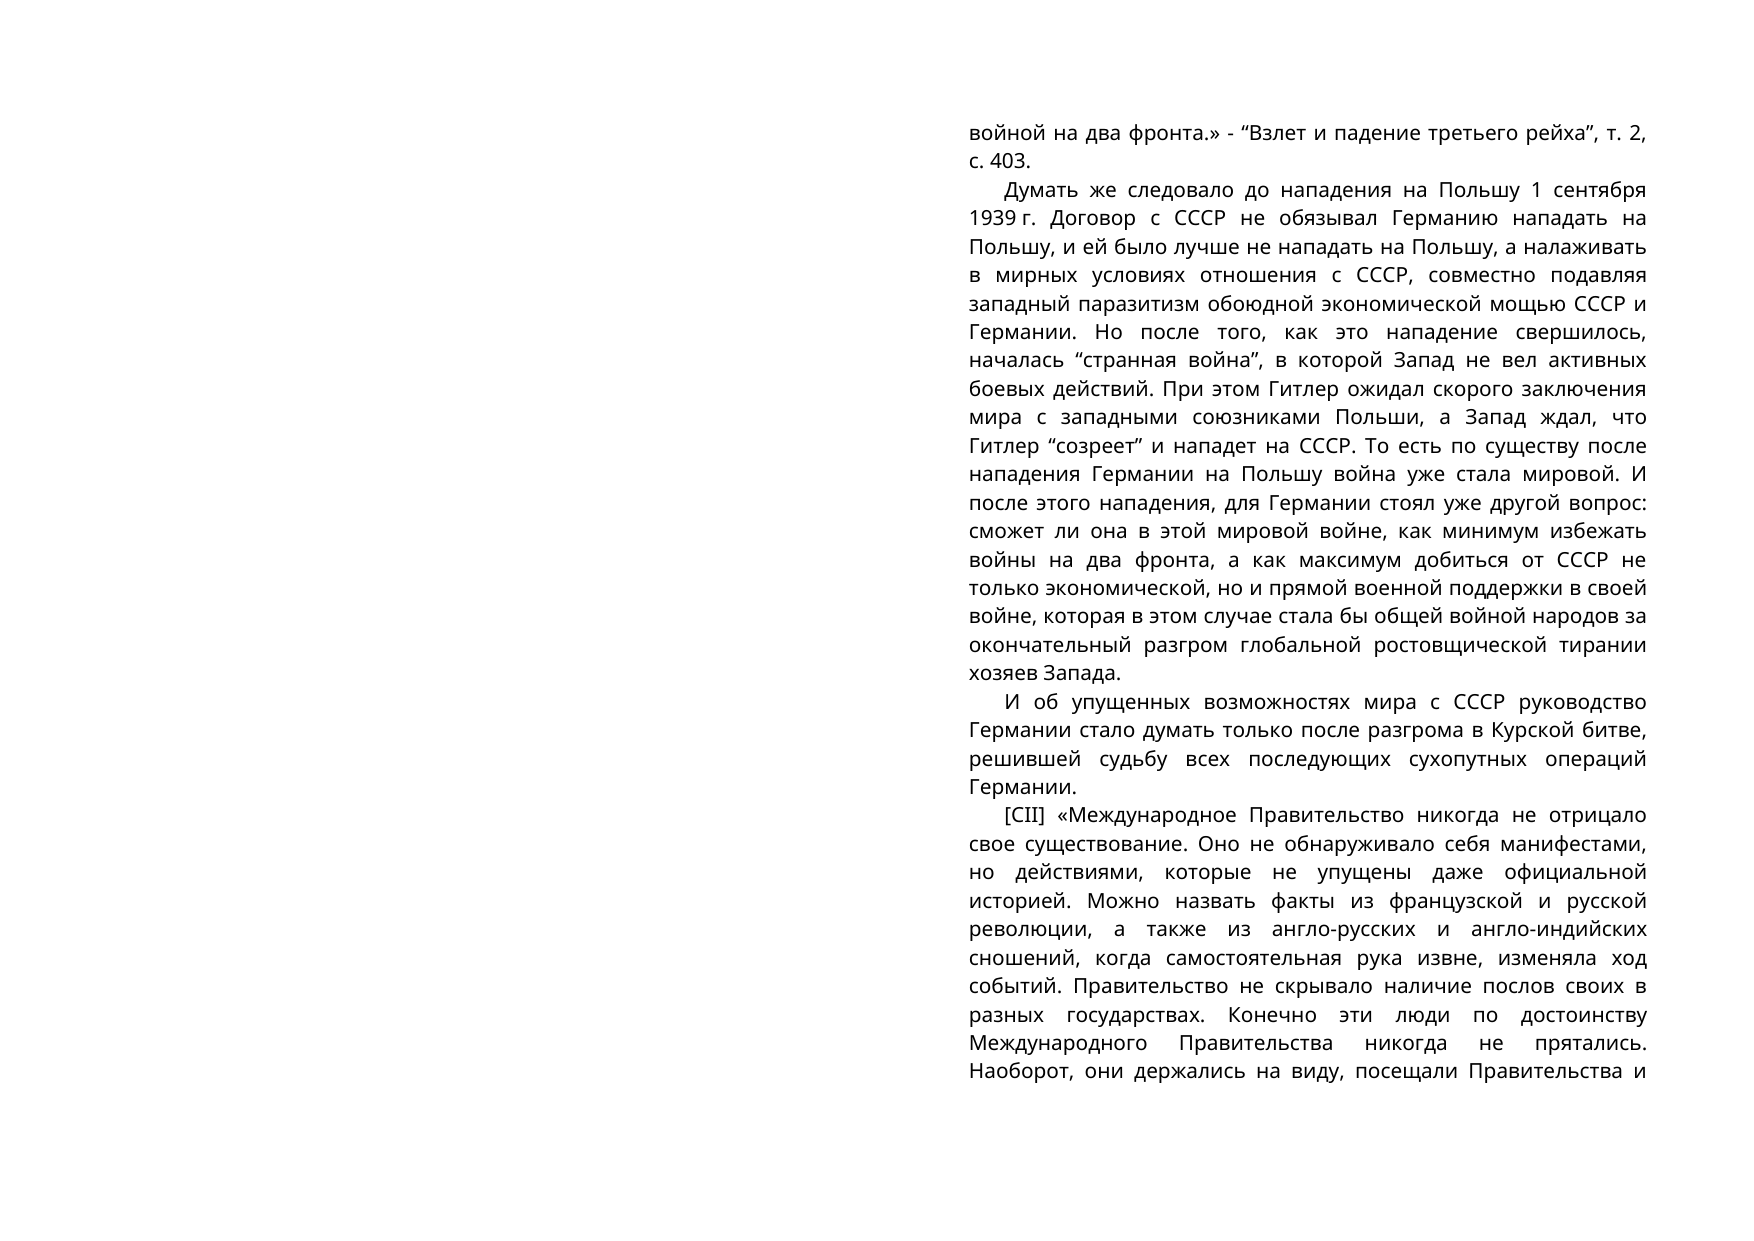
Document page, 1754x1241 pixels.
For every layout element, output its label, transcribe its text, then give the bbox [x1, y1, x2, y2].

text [969, 118, 1648, 175]
text И об упущенных возможностях мира с СССР руководство Германии стало думать только после разгрома в Курской битве, решившей судьбу всех последующих сухопутных операций Германии. [969, 687, 1648, 801]
text Думать же следовало до нападения на Польшу 1 сентября 1939 г. Договор с СССР не обязывал Германию нападать на Польшу, и ей было лучше не нападать на Польшу, а налаживать в мирных условиях отношения с СССР, совместно подавляя западный паразитизм обоюдной экономической мощью СССР и Германии. Но после того, как это нападение свершилось, началась “странная война”, в которой Запад не вел активных боевых действий. При этом Гитлер ожидал скорого заключения мира с западными союзниками Польши, а Запад ждал, что Гитлер “созреет” и нападет на СССР. То есть по существу после нападения Германии на Польшу война уже стала мировой. И после этого нападения, для Германии стоял уже другой вопрос: сможет ли она в этой мировой войне, как минимум избежать войны на два фронта, а как максимум добиться от СССР не только экономической, но и прямой военной поддержки в своей войне, которая в этом случае стала бы общей войной народов за окончательный разгром глобальной ростовщической тирании хозяев Запада. [969, 175, 1648, 687]
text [969, 801, 1648, 1085]
